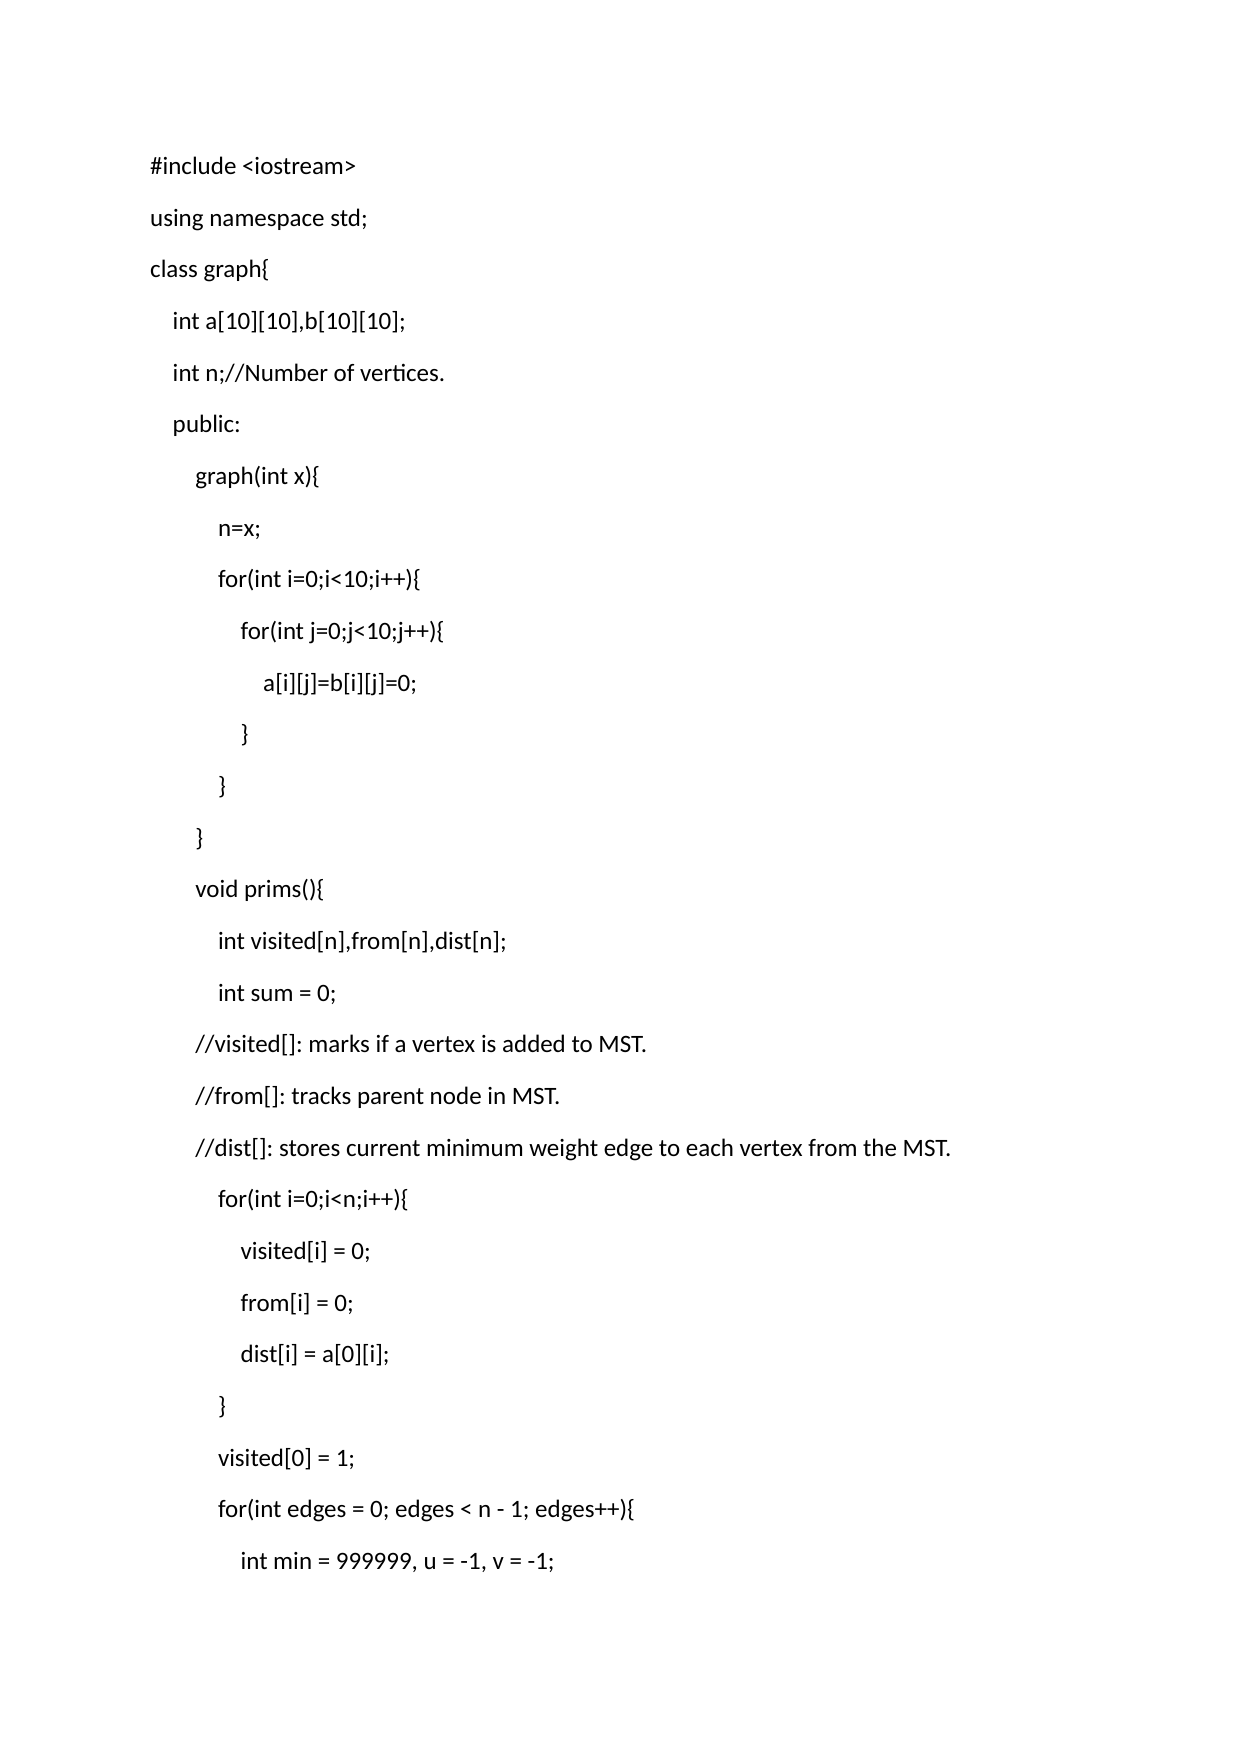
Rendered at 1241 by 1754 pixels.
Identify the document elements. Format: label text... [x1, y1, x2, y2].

text } [150, 718, 1090, 749]
text } [150, 1390, 1090, 1421]
text int n;//Number of vertices. [150, 357, 1090, 387]
text a[i][j]=b[i][j]=0; [150, 667, 1090, 697]
text for(int i=0;i<10;i++){ [150, 563, 1090, 594]
text visited[0] = 1; [150, 1442, 1090, 1472]
text from[i] = 0; [150, 1287, 1090, 1317]
text //from[]: tracks parent node in MST. [150, 1080, 1090, 1111]
text for(int j=0;j<10;j++){ [150, 615, 1090, 646]
text class graph{ [150, 253, 1090, 284]
text dist[i] = a[0][i]; [150, 1338, 1090, 1369]
text graph(int x){ [150, 460, 1090, 491]
text for(int edges = 0; edges < n - 1; edges++){ [150, 1493, 1090, 1524]
text int a[10][10],b[10][10]; [150, 305, 1090, 336]
text using namespace std; [150, 202, 1090, 232]
text int min = 999999, u = -1, v = -1; [150, 1545, 1090, 1576]
text visited[i] = 0; [150, 1235, 1090, 1266]
text n=x; [150, 512, 1090, 542]
text void prims(){ [150, 873, 1090, 904]
text #include <iostream> [150, 150, 1090, 181]
text //visited[]: marks if a vertex is added to MST. [150, 1028, 1090, 1059]
text //dist[]: stores current minimum weight edge to each vertex from the MST. [150, 1132, 1090, 1162]
text for(int i=0;i<n;i++){ [150, 1183, 1090, 1214]
text } [150, 770, 1090, 801]
text public: [150, 408, 1090, 439]
text int sum = 0; [150, 977, 1090, 1007]
text } [150, 822, 1090, 852]
text int visited[n],from[n],dist[n]; [150, 925, 1090, 956]
